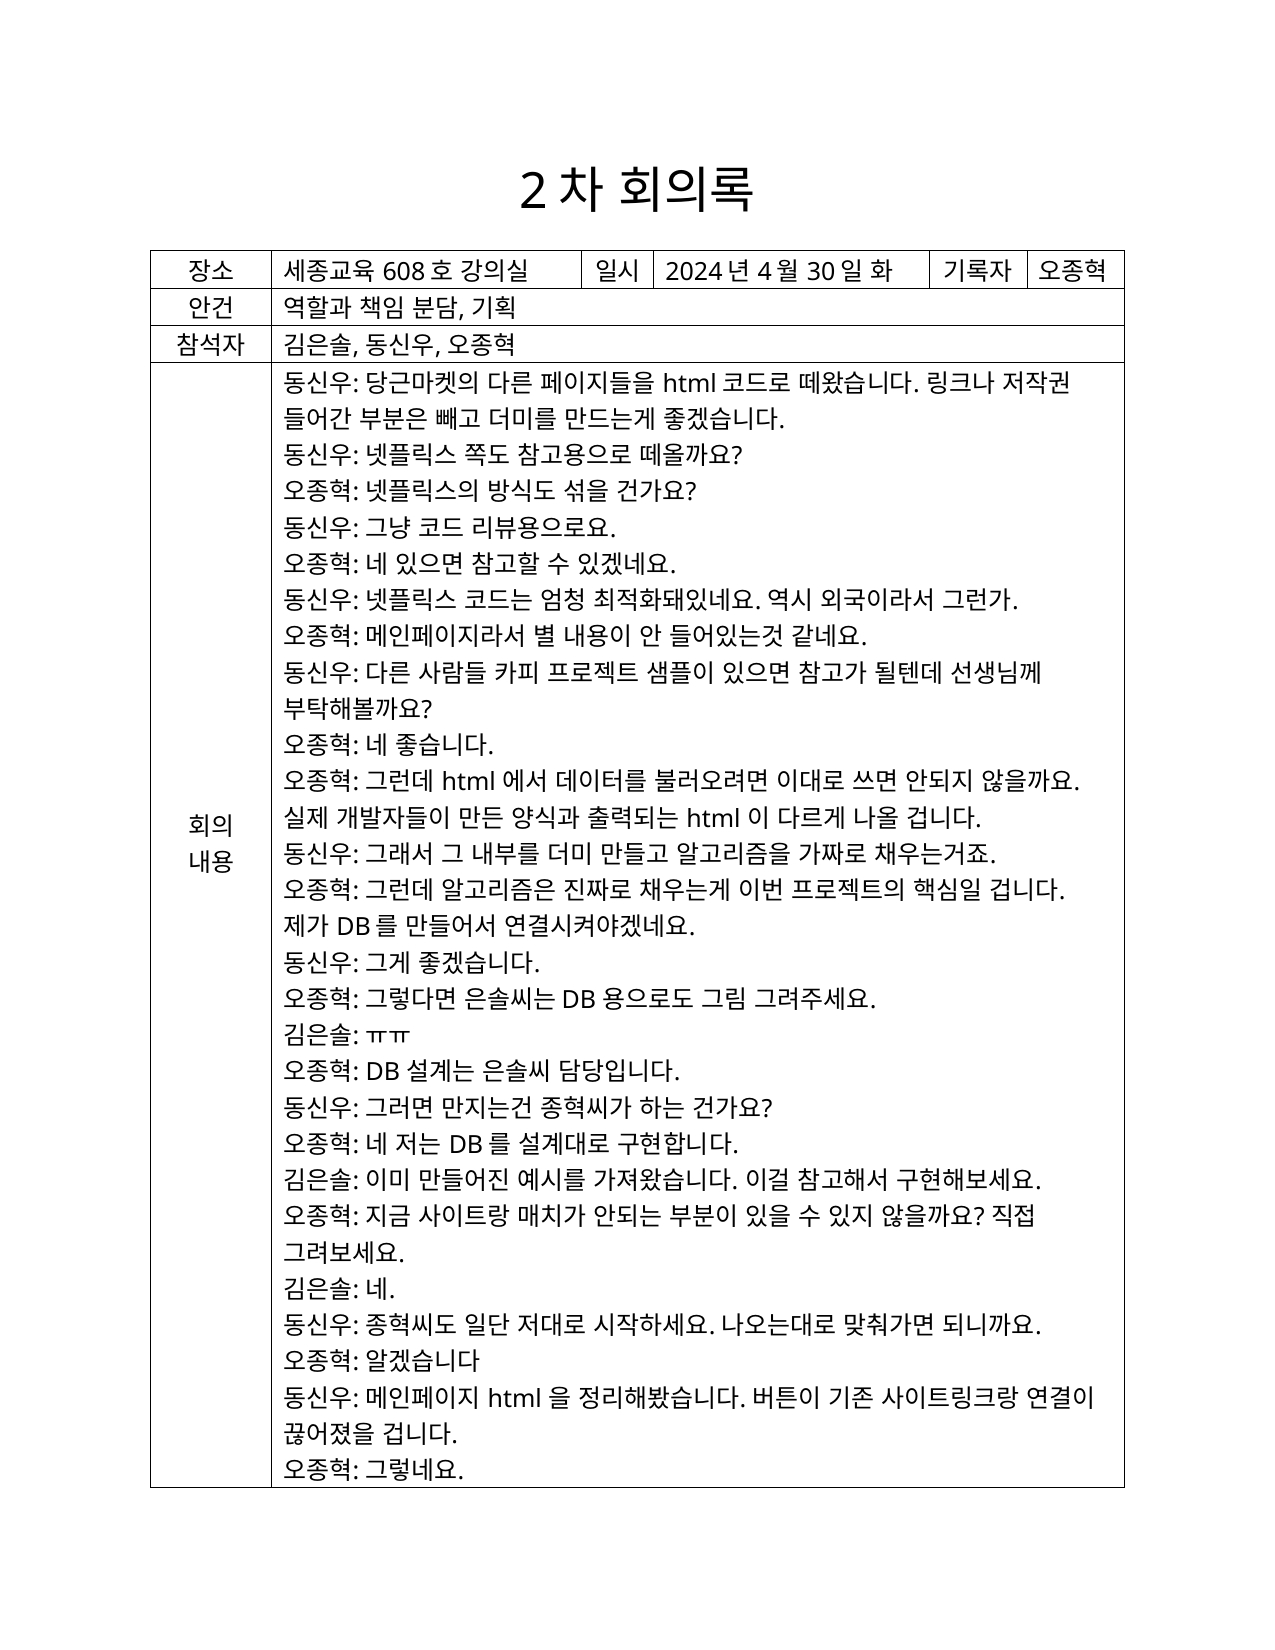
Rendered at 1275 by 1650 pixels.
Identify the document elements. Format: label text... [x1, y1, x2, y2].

table_header 2024년 4월 30일 화 [654, 251, 929, 287]
table_header 장소 [151, 251, 271, 287]
table_header 오종혁 [1028, 251, 1124, 287]
table_cell 안건 [151, 289, 271, 325]
table_header 기록자 [930, 251, 1027, 287]
table_header 세종교육 608호 강의실 [272, 251, 581, 287]
text 2차 회의록 [150, 150, 1125, 223]
table_cell 김은솔, 동신우, 오종혁 [272, 326, 1124, 362]
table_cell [272, 363, 1124, 1487]
table_cell 역할과 책임 분담, 기획 [272, 289, 1124, 325]
table_header 일시 [582, 251, 653, 287]
table_cell 참석자 [151, 326, 271, 362]
table_cell 회의 내용 [151, 363, 271, 1487]
